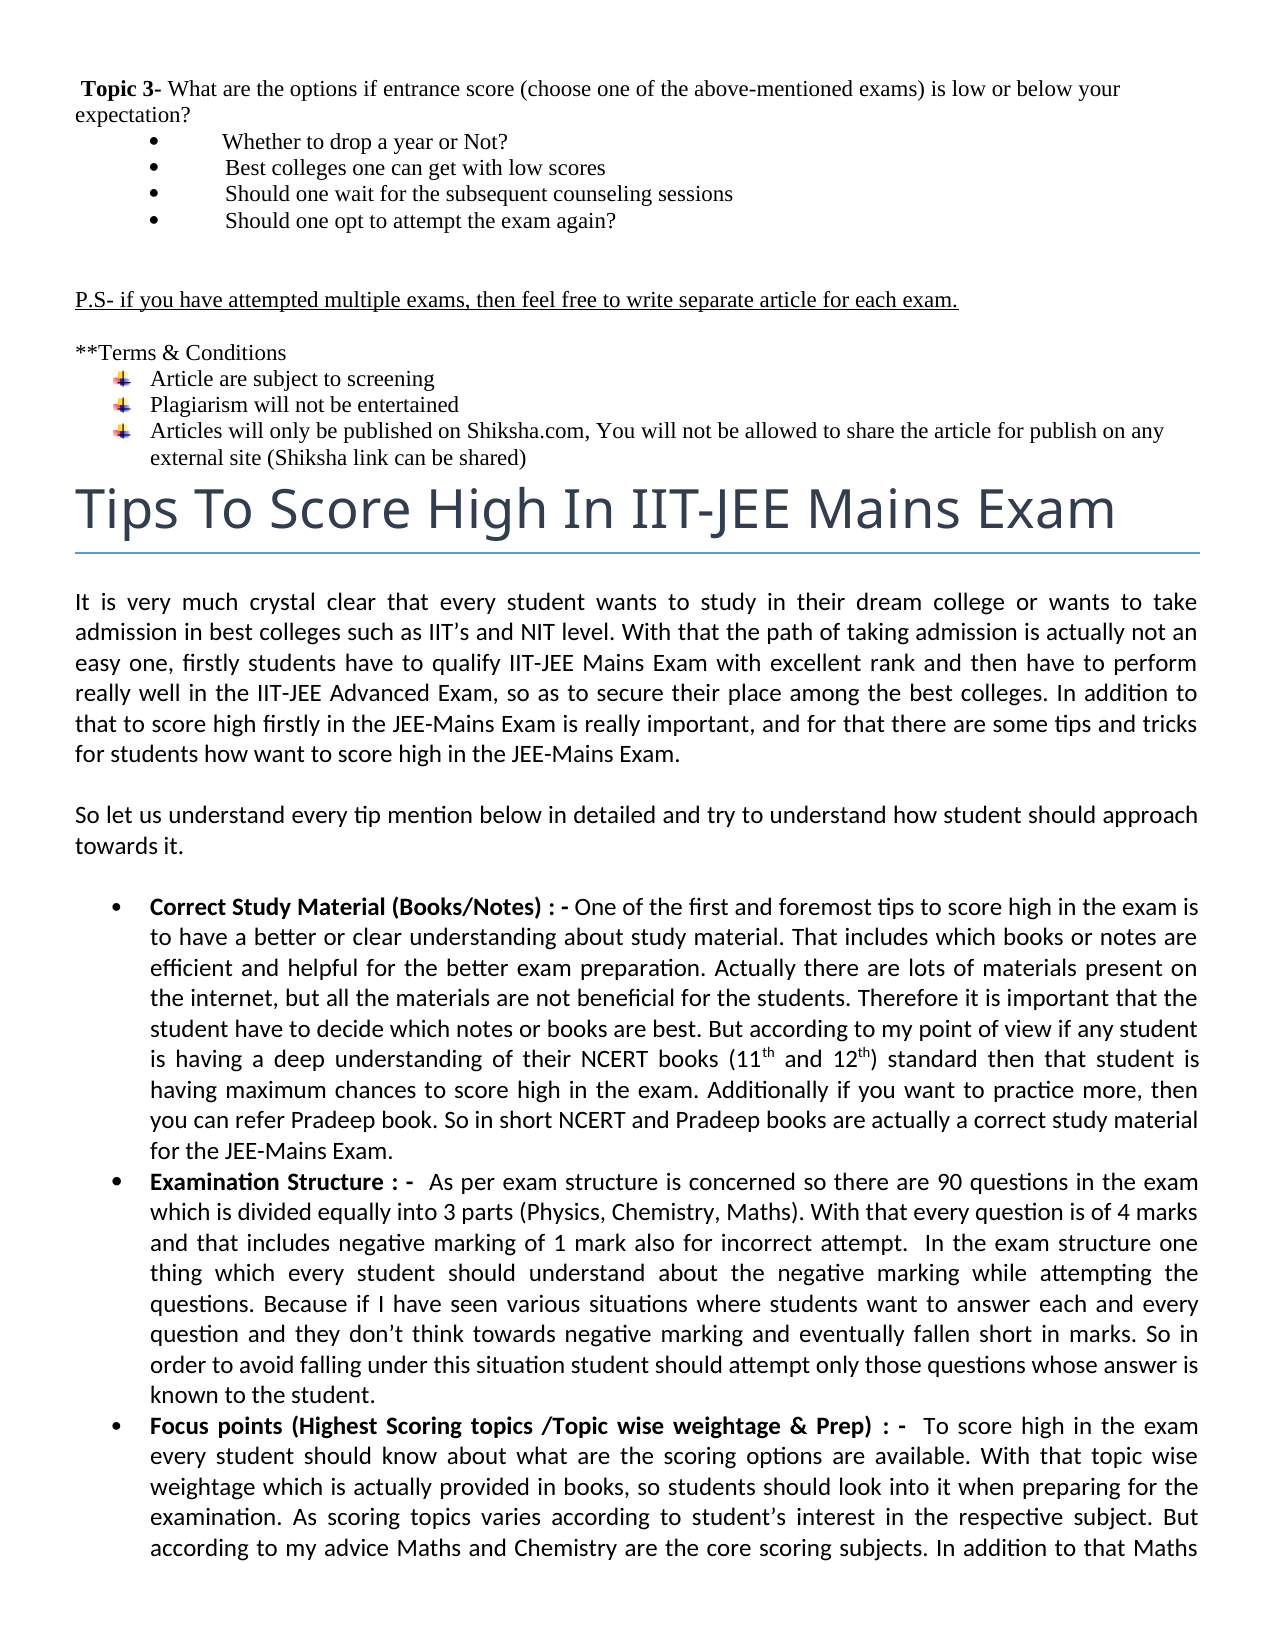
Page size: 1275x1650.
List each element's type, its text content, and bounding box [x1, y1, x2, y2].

list Correct Study Material (Books/Notes) : - One of the first and foremost tips to score high in the exam is to have a better or clear understanding about study material. That includes which books or notes are efficient and helpful for the better exam preparation. Actually there are lots of materials present on the internet, but all the materials are not beneficial for the students. Therefore it is important that the student have to decide which notes or books are best. But according to my point of view if any student is having a deep understanding of their NCERT books (11th and 12th) standard then that student is having maximum chances to score high in the exam. Additionally if you want to practice more, then you can refer Pradeep book. So in short NCERT and Pradeep books are actually a correct study material for the JEE-Mains Exam. [112, 891, 1200, 1166]
text P.S- if you have attempted multiple exams, then feel free to write separate article for each exam. [75, 286, 1200, 312]
list Article are subject to screening [112, 365, 1200, 391]
title Tips To Score High In IIT-JEE Mains Exam [75, 470, 1200, 552]
text Topic 3- What are the options if entrance score (choose one of the above-mentioned exams) is low or below your expectation? [75, 75, 1200, 128]
list Should one opt to attempt the exam again? [150, 207, 1200, 233]
text It is very much crystal clear that every student wants to study in their dream college or wants to take admission in best colleges such as IIT’s and NIT level. With that the path of taking admission is actually not an easy one, firstly students have to qualify IIT-JEE Mains Exam with excellent rank and then have to perform really well in the IIT-JEE Advanced Exam, so as to secure their place among the best colleges. In addition to that to score high firstly in the JEE-Mains Exam is really important, and for that there are some tips and tricks for students how want to score high in the JEE-Mains Exam. [75, 586, 1200, 769]
list Best colleges one can get with low scores [150, 154, 1200, 180]
list Examination Structure : - As per exam structure is concerned so there are 90 questions in the exam which is divided equally into 3 parts (Physics, Chemistry, Maths). With that every question is of 4 marks and that includes negative marking of 1 mark also for incorrect attempt. In the exam structure one thing which every student should understand about the negative marking while attempting the questions. Because if I have seen various situations where students want to answer each and every question and they don’t think towards negative marking and eventually fallen short in marks. So in order to avoid falling under this situation student should attempt only those questions whose answer is known to the student. [112, 1166, 1200, 1410]
picture [113, 396, 131, 413]
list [112, 1410, 1200, 1562]
text **Terms & Conditions [75, 338, 1200, 365]
list Articles will only be published on Shiksha.com, You will not be allowed to share the article for publish on any external site (Shiksha link can be shared) [112, 418, 1200, 470]
list Should one wait for the subsequent counseling sessions [150, 180, 1200, 207]
picture [113, 422, 131, 439]
picture [113, 369, 131, 387]
list Plagiarism will not be entertained [112, 391, 1200, 418]
text So let us understand every tip mention below in detailed and try to understand how student should approach towards it. [75, 799, 1200, 860]
list Whether to drop a year or Not? [150, 128, 1200, 154]
